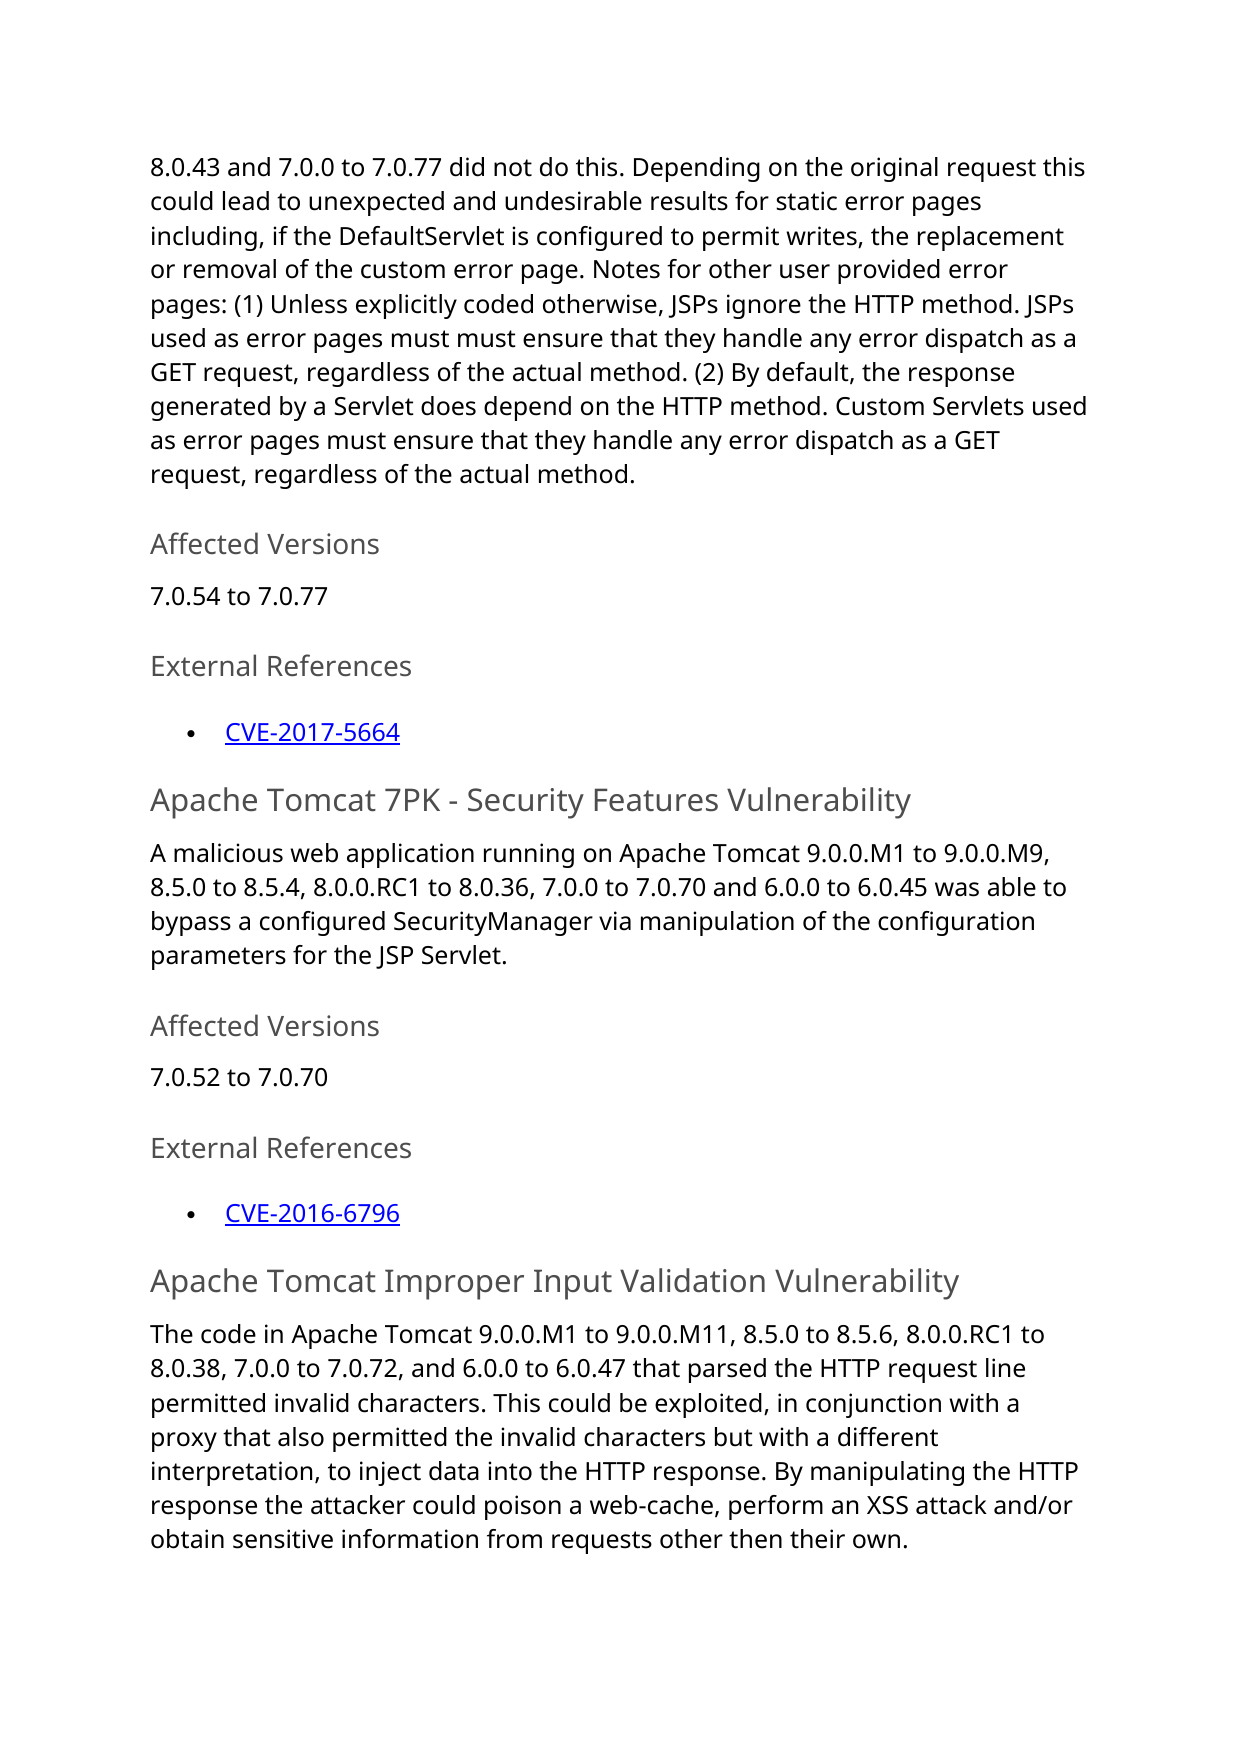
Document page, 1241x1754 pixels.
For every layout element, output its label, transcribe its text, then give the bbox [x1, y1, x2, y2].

text 7.0.52 to 7.0.70 [150, 1060, 1090, 1094]
list CVE-2017-5664 [187, 714, 1090, 748]
text 7.0.54 to 7.0.77 [150, 579, 1090, 613]
list CVE-2016-6796 [187, 1196, 1090, 1230]
text External References [150, 647, 1090, 685]
text Affected Versions [150, 1006, 1090, 1044]
text External References [150, 1128, 1090, 1166]
text Apache Tomcat 7PK - Security Features Vulnerability [150, 777, 1090, 820]
text A malicious web application running on Apache Tomcat 9.0.0.M1 to 9.0.0.M9, 8.5.0 to 8.5.4, 8.0.0.RC1 to 8.0.36, 7.0.0 to 7.0.70 and 6.0.0 to 6.0.45 was able to bypass a configured SecurityManager via manipulation of the configuration parameters for the JSP Servlet. [150, 836, 1090, 972]
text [150, 150, 1090, 491]
text Affected Versions [150, 525, 1090, 563]
text The code in Apache Tomcat 9.0.0.M1 to 9.0.0.M11, 8.5.0 to 8.5.6, 8.0.0.RC1 to 8.0.38, 7.0.0 to 7.0.72, and 6.0.0 to 6.0.47 that parsed the HTTP request line permitted invalid characters. This could be exploited, in conjunction with a proxy that also permitted the invalid characters but with a different interpretation, to inject data into the HTTP response. By manipulating the HTTP response the attacker could poison a web-cache, perform an XSS attack and/or obtain sensitive information from requests other then their own. [150, 1317, 1090, 1556]
text Apache Tomcat Improper Input Validation Vulnerability [150, 1259, 1090, 1301]
